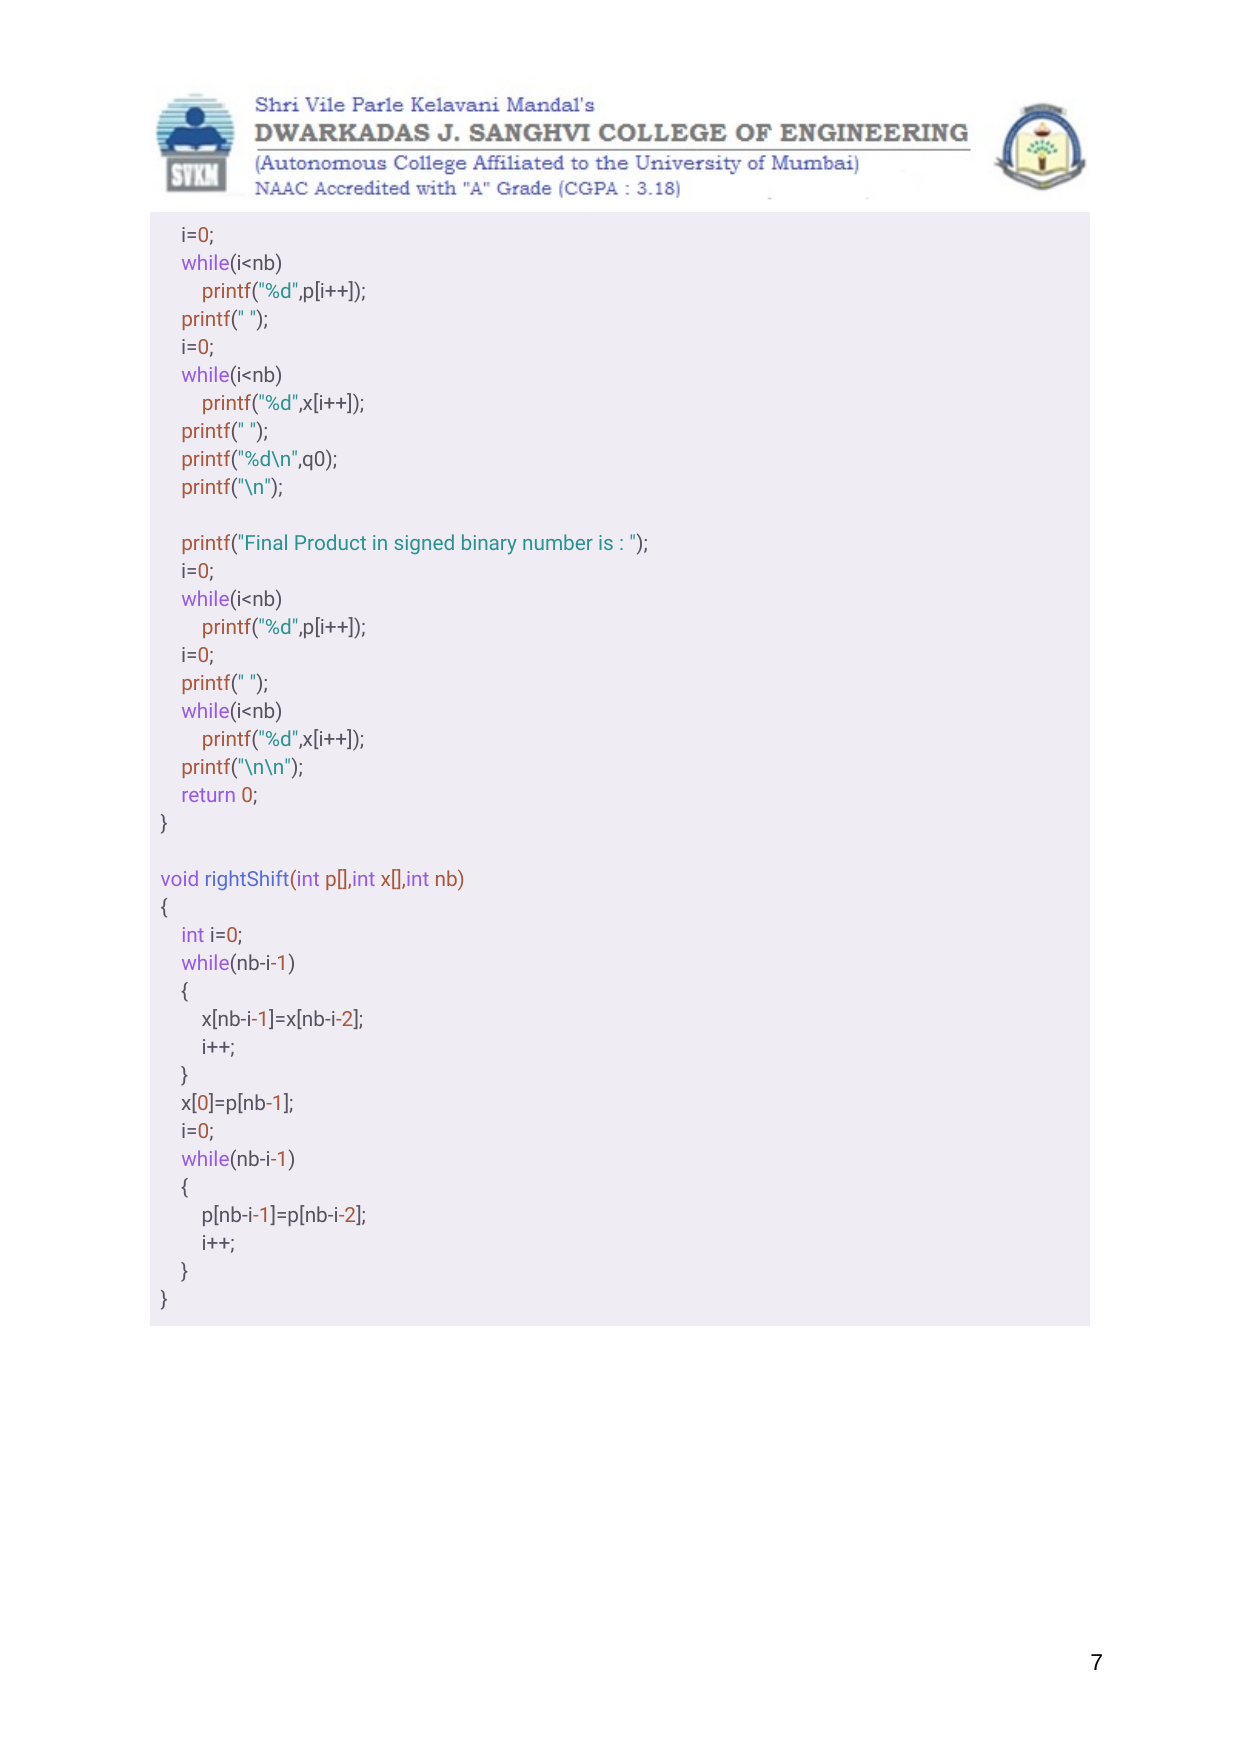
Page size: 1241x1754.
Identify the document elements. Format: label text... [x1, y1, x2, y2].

picture [150, 75, 1091, 209]
